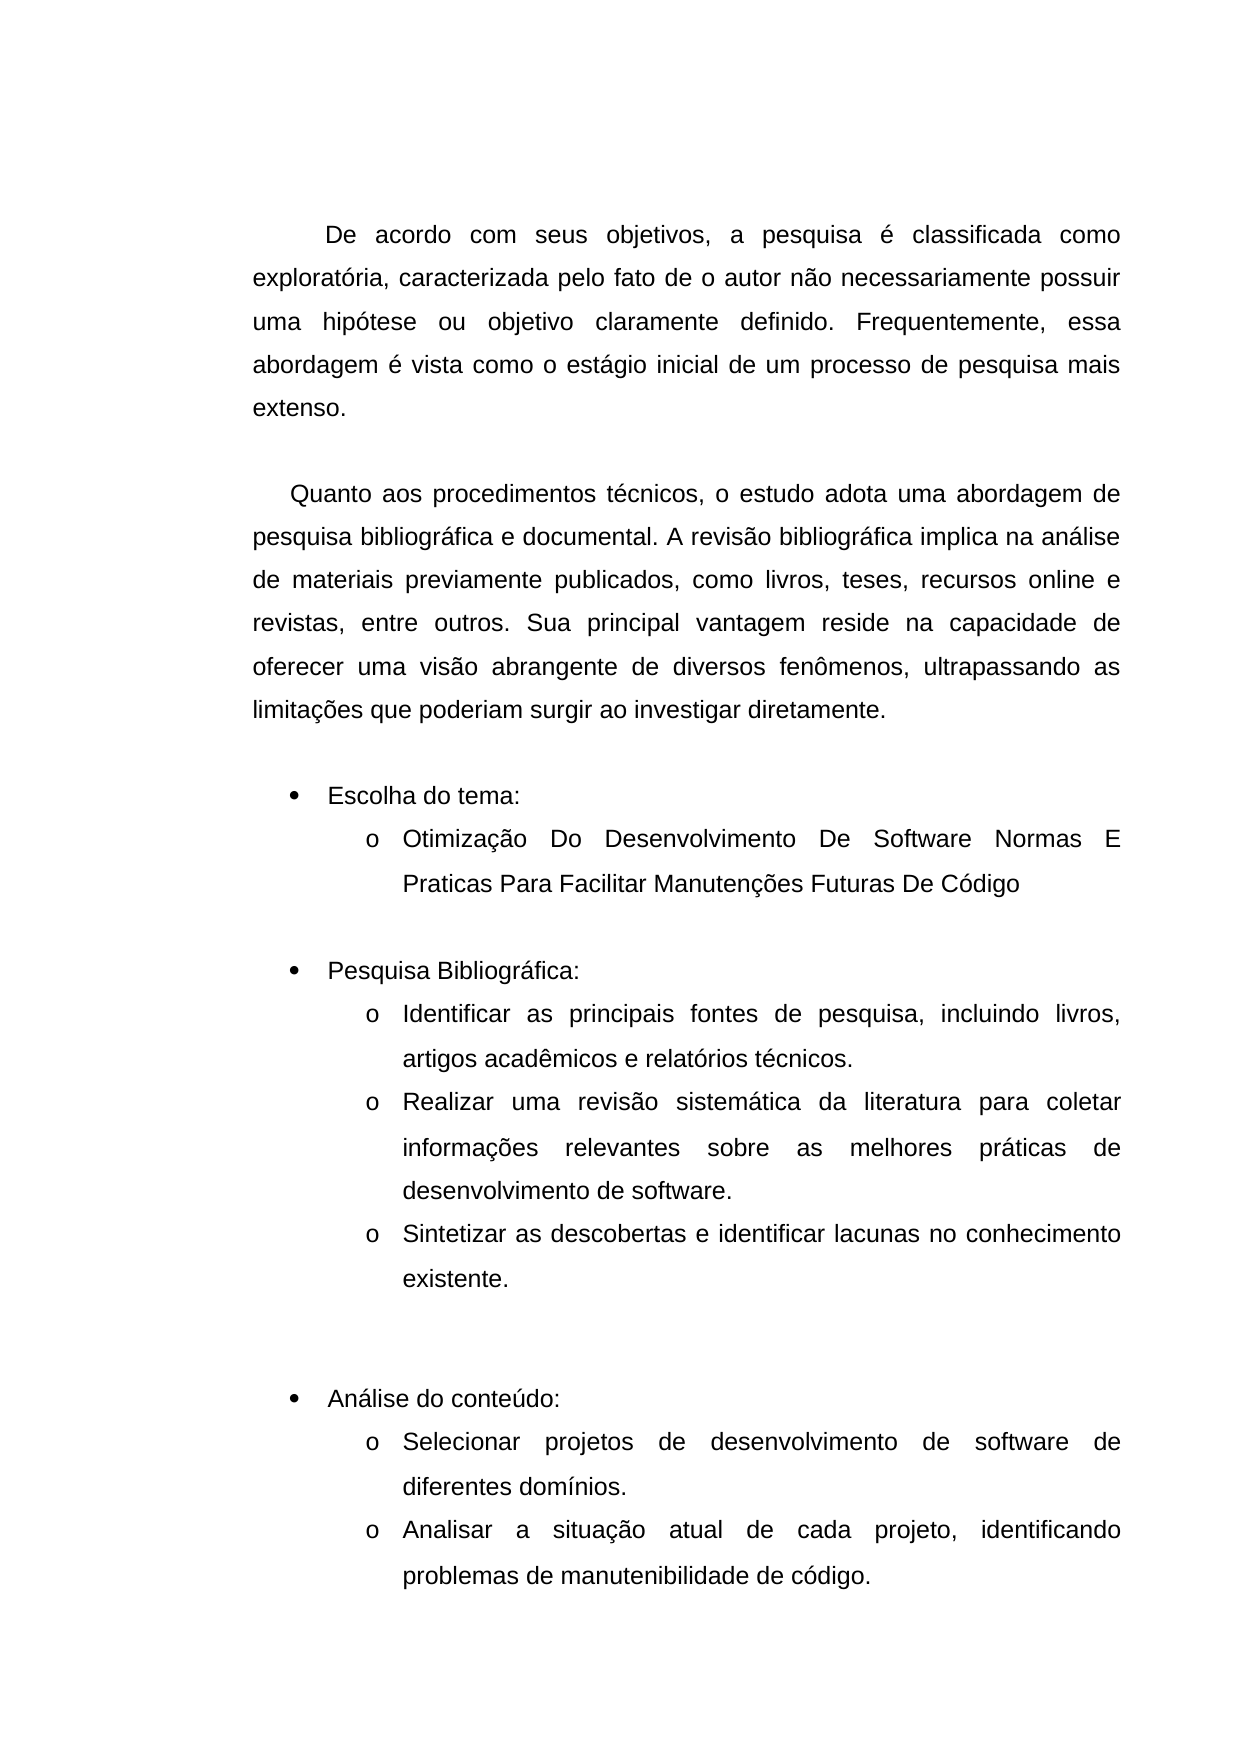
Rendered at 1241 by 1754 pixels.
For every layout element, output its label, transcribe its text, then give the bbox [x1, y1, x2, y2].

list Identificar as principais fontes de pesquisa, incluindo livros, artigos acadêmicos e relatórios técnicos. [365, 999, 1122, 1073]
list Selecionar projetos de desenvolvimento de software de diferentes domínios. [365, 1427, 1122, 1501]
list Realizar uma revisão sistemática da literatura para coletar informações relevantes sobre as melhores práticas de desenvolvimento de software. [365, 1087, 1122, 1204]
list Escolha do tema: [290, 781, 1122, 810]
list Análise do conteúdo: [290, 1384, 1122, 1413]
list Sintetizar as descobertas e identificar lacunas no conhecimento existente. [365, 1219, 1122, 1293]
list Analisar a situação atual de cada projeto, identificando problemas de manutenibilidade de código. [365, 1516, 1122, 1589]
list Quanto aos procedimentos técnicos, o estudo adota uma abordagem de pesquisa bibliográfica e documental. A revisão bibliográfica implica na análise de materiais previamente publicados, como livros, teses, recursos online e revistas, entre outros. Sua principal vantagem reside na capacidade de oferecer uma visão abrangente de diversos fenômenos, ultrapassando as limitações que poderiam surgir ao investigar diretamente. [252, 479, 1122, 723]
list Pesquisa Bibliográfica: [290, 956, 1122, 984]
list De acordo com seus objetivos, a pesquisa é classificada como exploratória, caracterizada pelo fato de o autor não necessariamente possuir uma hipótese ou objetivo claramente definido. Frequentemente, essa abordagem é vista como o estágio inicial de um processo de pesquisa mais extenso. [252, 220, 1122, 422]
list Otimização Do Desenvolvimento De Software Normas E Praticas Para Facilitar Manutenções Futuras De Código [365, 824, 1122, 898]
